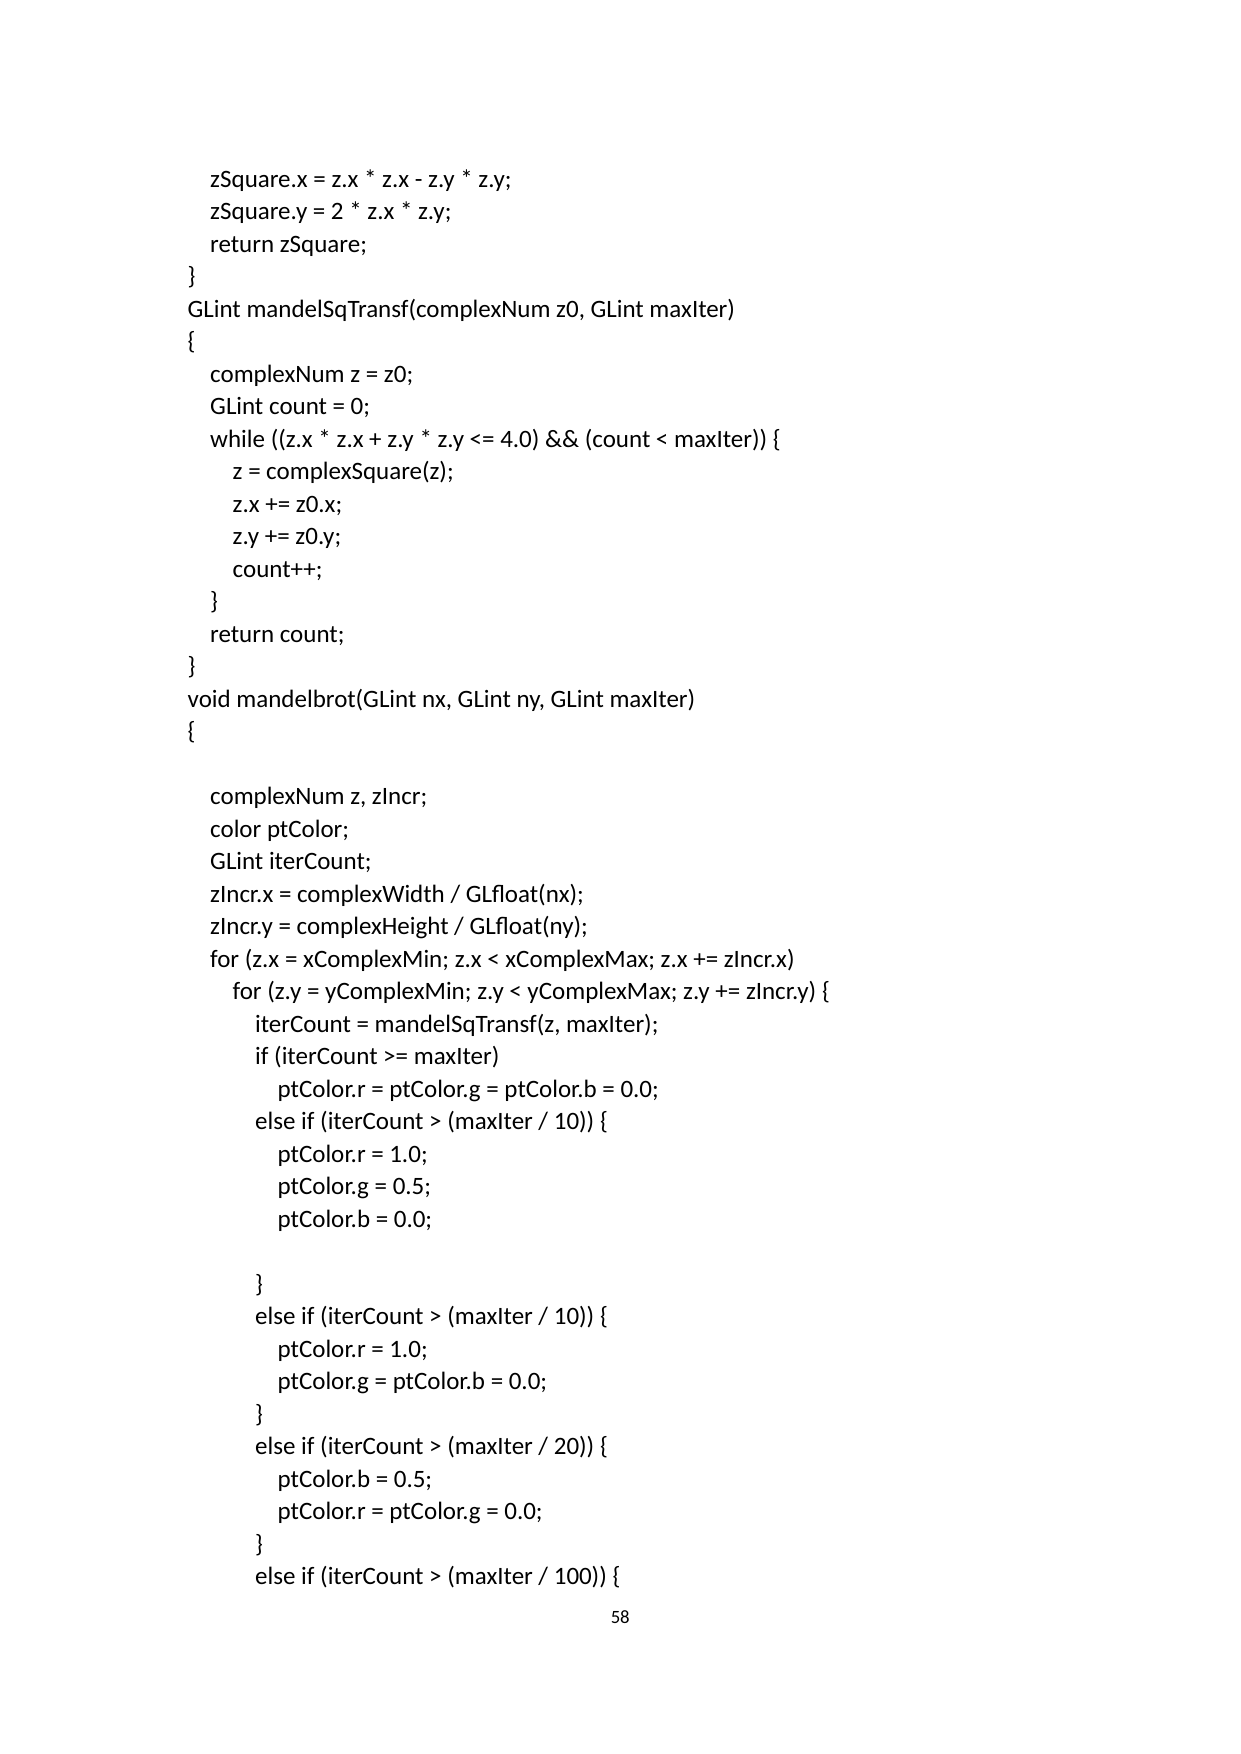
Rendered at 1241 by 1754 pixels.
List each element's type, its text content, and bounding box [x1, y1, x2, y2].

text while ((z.x * z.x + z.y * z.y <= 4.0) && (count < maxIter)) { [187, 422, 1053, 454]
text iterCount = mandelSqTransf(z, maxIter); [187, 1007, 1053, 1039]
text zSquare.x = z.x * z.x - z.y * z.y; [187, 162, 1053, 194]
text for (z.y = yComplexMin; z.y < yComplexMax; z.y += zIncr.y) { [187, 974, 1053, 1007]
text z.y += z0.y; [187, 519, 1053, 552]
text return count; [187, 617, 1053, 649]
text ptColor.g = ptColor.b = 0.0; [187, 1364, 1053, 1397]
text else if (iterCount > (maxIter / 10)) { [187, 1104, 1053, 1137]
text ptColor.b = 0.0; [187, 1202, 1053, 1234]
text for (z.x = xComplexMin; z.x < xComplexMax; z.x += zIncr.x) [187, 942, 1053, 974]
text } [187, 1267, 1053, 1299]
text } [187, 1527, 1053, 1559]
text } [187, 649, 1053, 682]
text z = complexSquare(z); [187, 454, 1053, 487]
text ptColor.b = 0.5; [187, 1462, 1053, 1494]
text zIncr.y = complexHeight / GLfloat(ny); [187, 909, 1053, 942]
text color ptColor; [187, 812, 1053, 844]
text } [187, 584, 1053, 617]
text zIncr.x = complexWidth / GLfloat(nx); [187, 877, 1053, 909]
text GLint count = 0; [187, 389, 1053, 422]
text { [187, 714, 1053, 747]
text } [187, 1397, 1053, 1429]
text return zSquare; [187, 227, 1053, 259]
text } [187, 259, 1053, 292]
text ptColor.r = ptColor.g = ptColor.b = 0.0; [187, 1072, 1053, 1104]
text z.x += z0.x; [187, 487, 1053, 519]
text zSquare.y = 2 * z.x * z.y; [187, 194, 1053, 227]
text complexNum z, zIncr; [187, 779, 1053, 812]
text GLint iterCount; [187, 844, 1053, 877]
text count++; [187, 552, 1053, 584]
text complexNum z = z0; [187, 357, 1053, 389]
text ptColor.g = 0.5; [187, 1169, 1053, 1202]
text void mandelbrot(GLint nx, GLint ny, GLint maxIter) [187, 682, 1053, 714]
text else if (iterCount > (maxIter / 10)) { [187, 1299, 1053, 1332]
text else if (iterCount > (maxIter / 100)) { [187, 1559, 1053, 1592]
text { [187, 324, 1053, 357]
text ptColor.r = 1.0; [187, 1137, 1053, 1169]
text ptColor.r = ptColor.g = 0.0; [187, 1494, 1053, 1527]
text GLint mandelSqTransf(complexNum z0, GLint maxIter) [187, 292, 1053, 324]
text if (iterCount >= maxIter) [187, 1039, 1053, 1072]
text ptColor.r = 1.0; [187, 1332, 1053, 1364]
text else if (iterCount > (maxIter / 20)) { [187, 1429, 1053, 1462]
